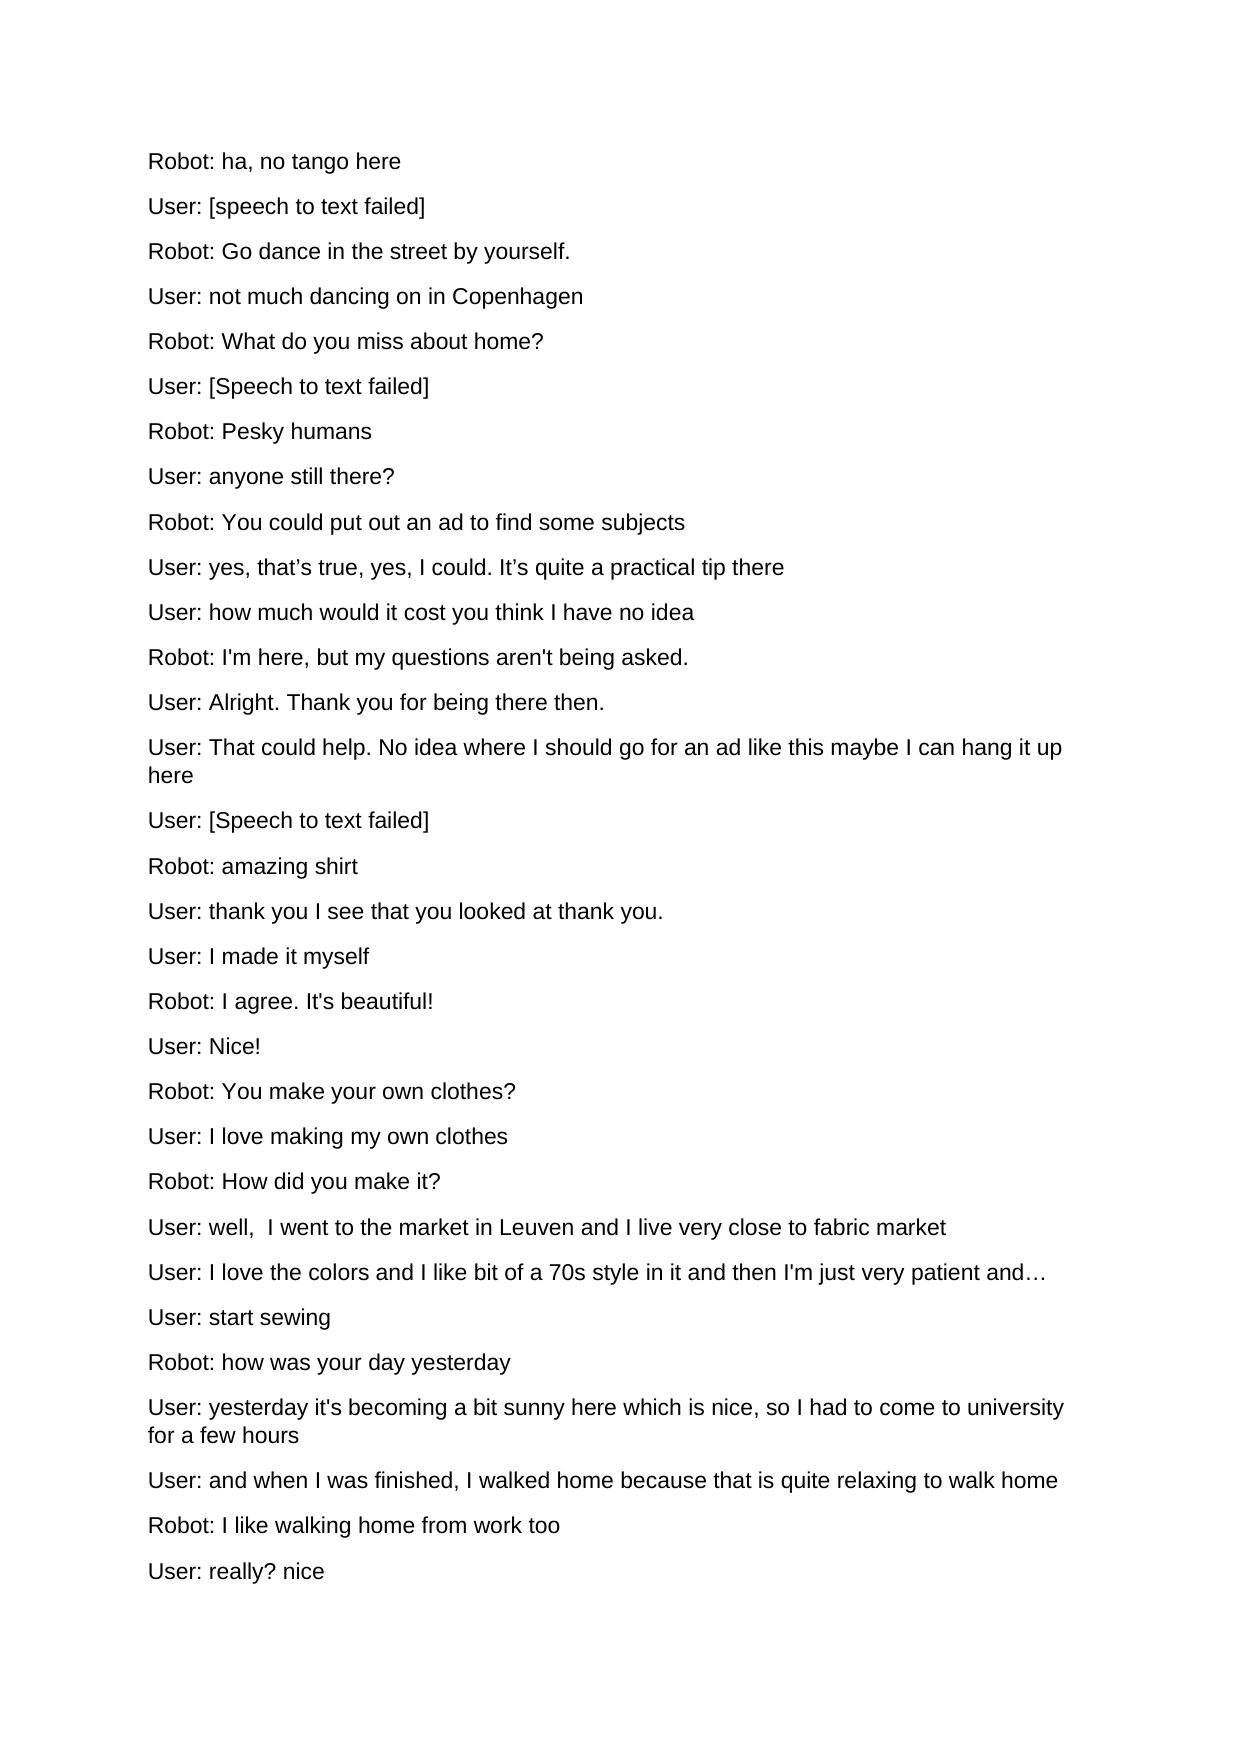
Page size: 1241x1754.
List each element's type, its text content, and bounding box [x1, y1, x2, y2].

text User: yes, that’s true, yes, I could. It’s quite a practical tip there [148, 553, 1093, 580]
text Robot: You could put out an ad to find some subjects [148, 508, 1093, 535]
text User: [Speech to text failed] [148, 807, 1093, 834]
text User: and when I was finished, I walked home because that is quite relaxing to walk home [148, 1467, 1093, 1494]
text Robot: Go dance in the street by yourself. [148, 238, 1093, 264]
text User: well, I went to the market in Leuven and I live very close to fabric market [148, 1213, 1093, 1240]
text User: how much would it cost you think I have no idea [148, 599, 1093, 625]
text Robot: You make your own clothes? [148, 1078, 1093, 1104]
text Robot: I'm here, but my questions aren't being asked. [148, 644, 1093, 670]
text Robot: amazing shirt [148, 853, 1093, 879]
text Robot: I agree. It's beautiful! [148, 988, 1093, 1014]
text Robot: What do you miss about home? [148, 328, 1093, 354]
text User: Alright. Thank you for being there then. [148, 689, 1093, 715]
text User: thank you I see that you looked at thank you. [148, 898, 1093, 924]
text User: I love making my own clothes [148, 1123, 1093, 1149]
text User: [speech to text failed] [148, 193, 1093, 219]
text User: [Speech to text failed] [148, 373, 1093, 399]
text User: really? nice [148, 1558, 1093, 1584]
text User: not much dancing on in Copenhagen [148, 283, 1093, 309]
text User: anyone still there? [148, 463, 1093, 490]
text User: start sewing [148, 1304, 1093, 1330]
text User: That could help. No idea where I should go for an ad like this maybe I can hang it up here [148, 734, 1093, 789]
text Robot: How did you make it? [148, 1168, 1093, 1195]
text Robot: Pesky humans [148, 418, 1093, 444]
text User: I made it myself [148, 943, 1093, 969]
text User: I love the colors and I like bit of a 70s style in it and then I'm just very patient and… [148, 1258, 1093, 1285]
text Robot: ha, no tango here [148, 148, 1093, 174]
text User: yesterday it's becoming a bit sunny here which is nice, so I had to come to university for a few hours [148, 1394, 1093, 1449]
text User: Nice! [148, 1033, 1093, 1059]
text Robot: I like walking home from work too [148, 1512, 1093, 1539]
text Robot: how was your day yesterday [148, 1349, 1093, 1375]
